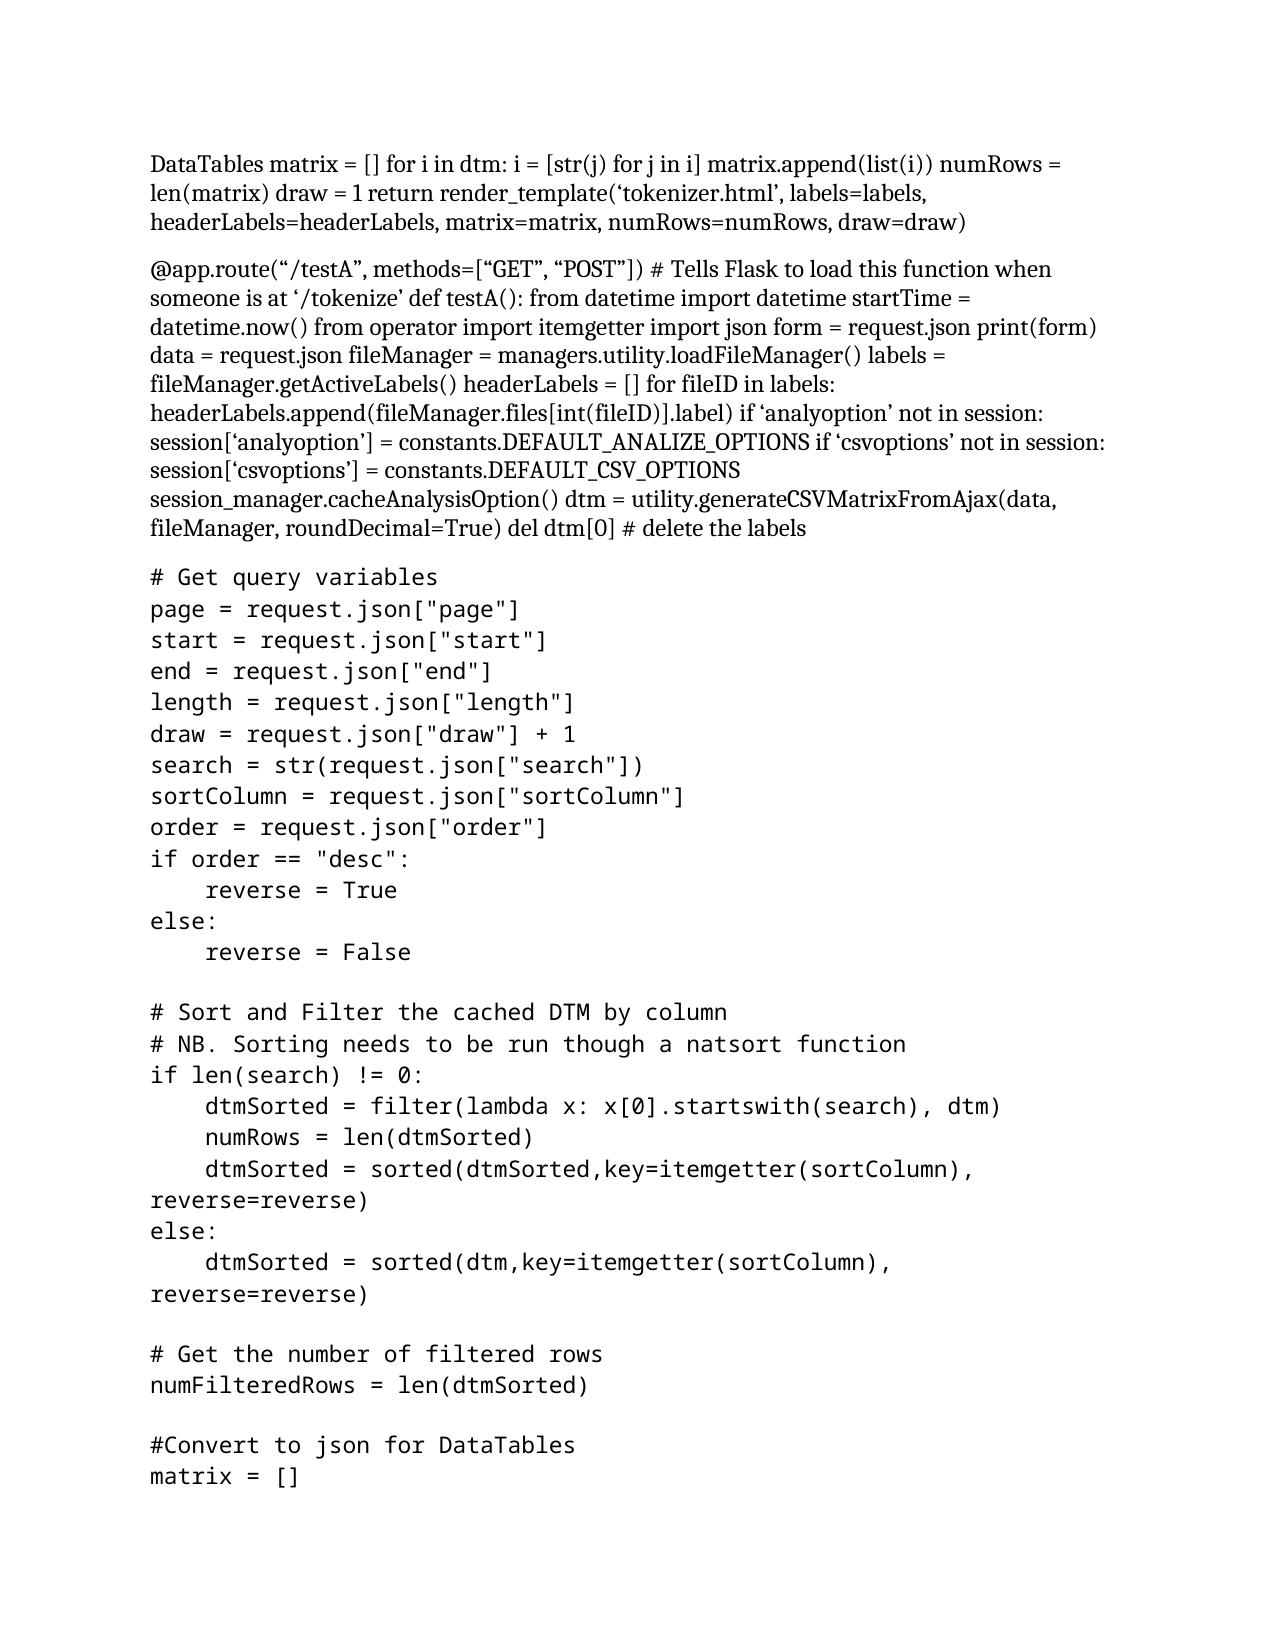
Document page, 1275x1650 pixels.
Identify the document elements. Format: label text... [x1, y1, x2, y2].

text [150, 150, 1125, 236]
text @app.route(“/testA”, methods=[“GET”, “POST”]) # Tells Flask to load this function when someone is at ‘/tokenize’ def testA(): from datetime import datetime startTime = datetime.now() from operator import itemgetter import json form = request.json print(form) data = request.json fileManager = managers.utility.loadFileManager() labels = fileManager.getActiveLabels() headerLabels = [] for fileID in labels: headerLabels.append(fileManager.files[int(fileID)].label) if ‘analyoption’ not in session: session[‘analyoption’] = constants.DEFAULT_ANALIZE_OPTIONS if ‘csvoptions’ not in session: session[‘csvoptions’] = constants.DEFAULT_CSV_OPTIONS session_manager.cacheAnalysisOption() dtm = utility.generateCSVMatrixFromAjax(data, fileManager, roundDecimal=True) del dtm[0] # delete the labels [150, 255, 1125, 542]
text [150, 561, 1125, 1491]
